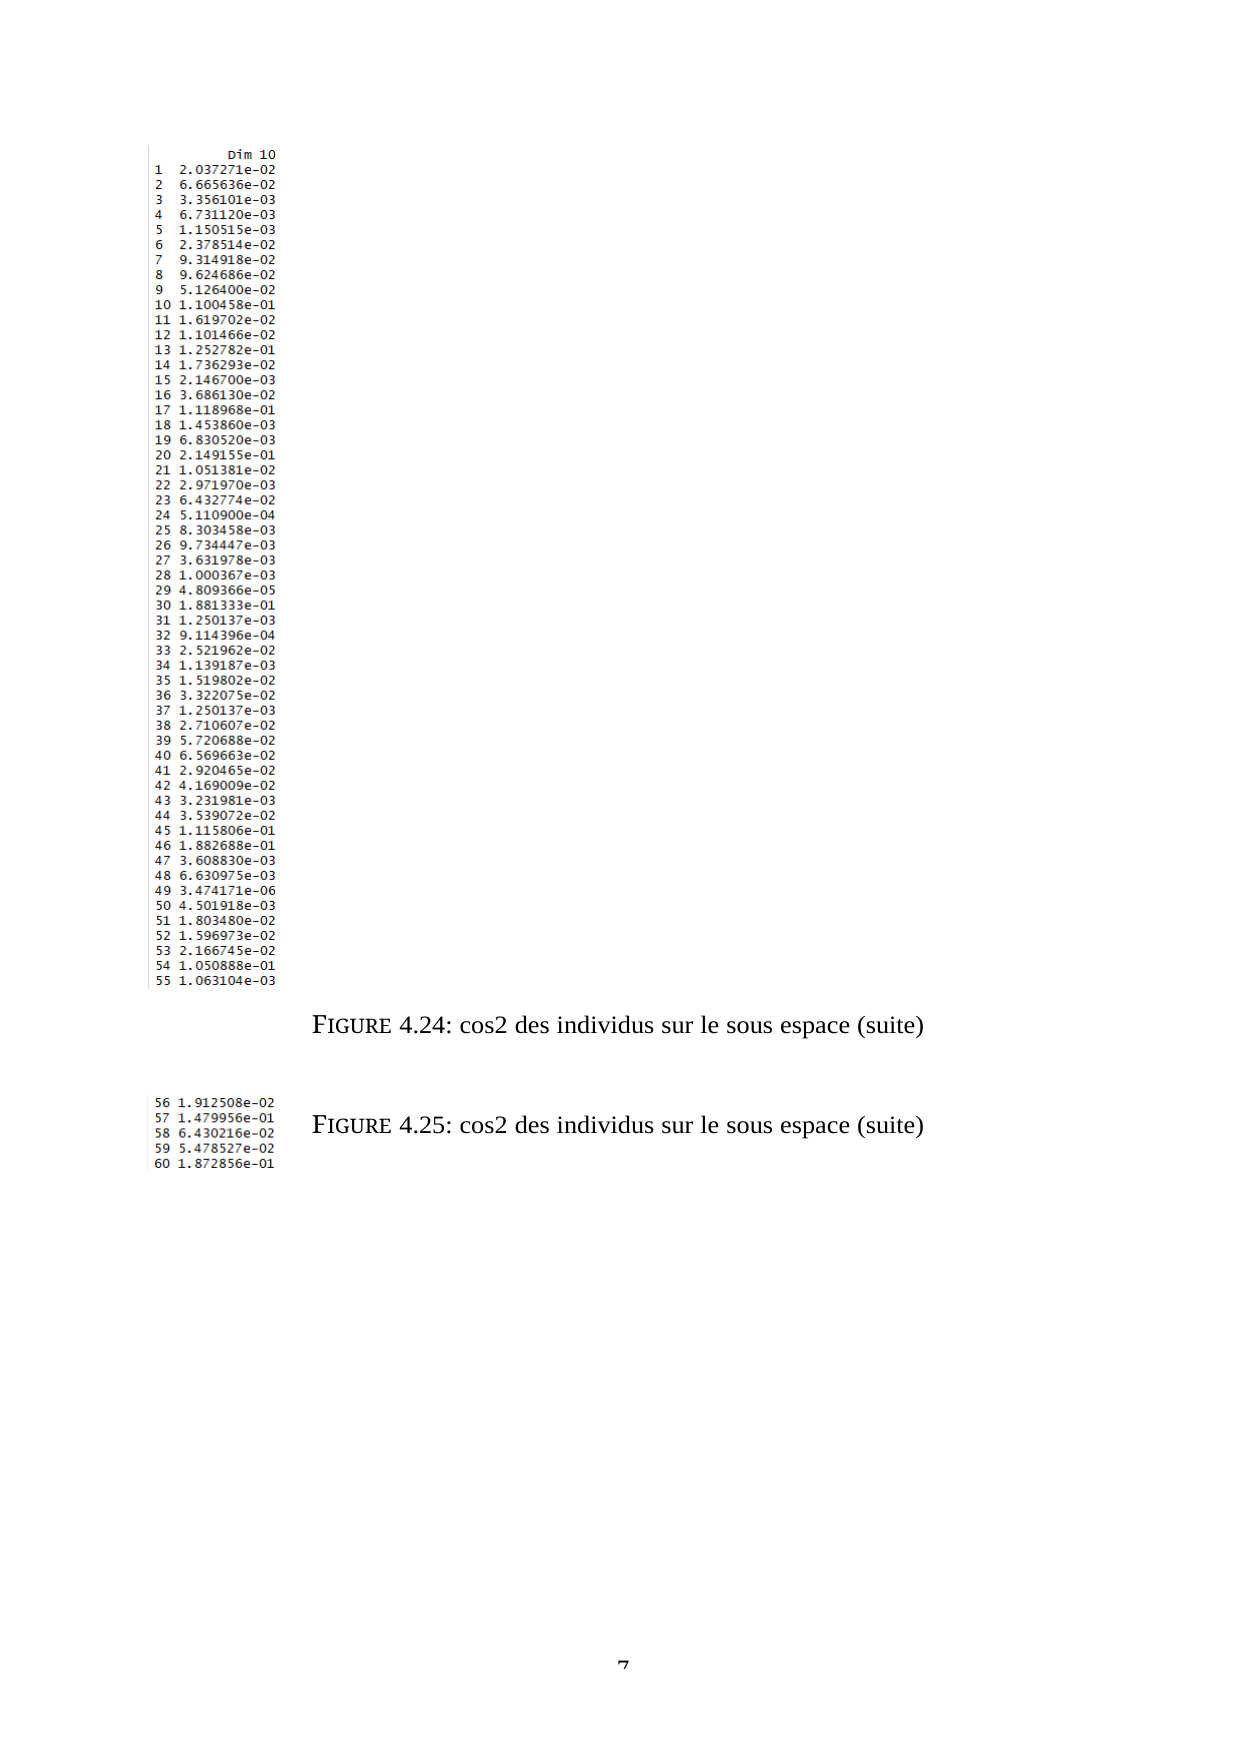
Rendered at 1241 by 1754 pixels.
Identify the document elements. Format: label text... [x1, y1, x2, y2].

picture [147, 145, 276, 989]
picture [147, 1095, 275, 1173]
text Figure 4.24: cos2 des individus sur le sous espace (suite) [312, 1007, 1194, 1041]
text Figure 4.25: cos2 des individus sur le sous espace (suite) [312, 1106, 1194, 1140]
